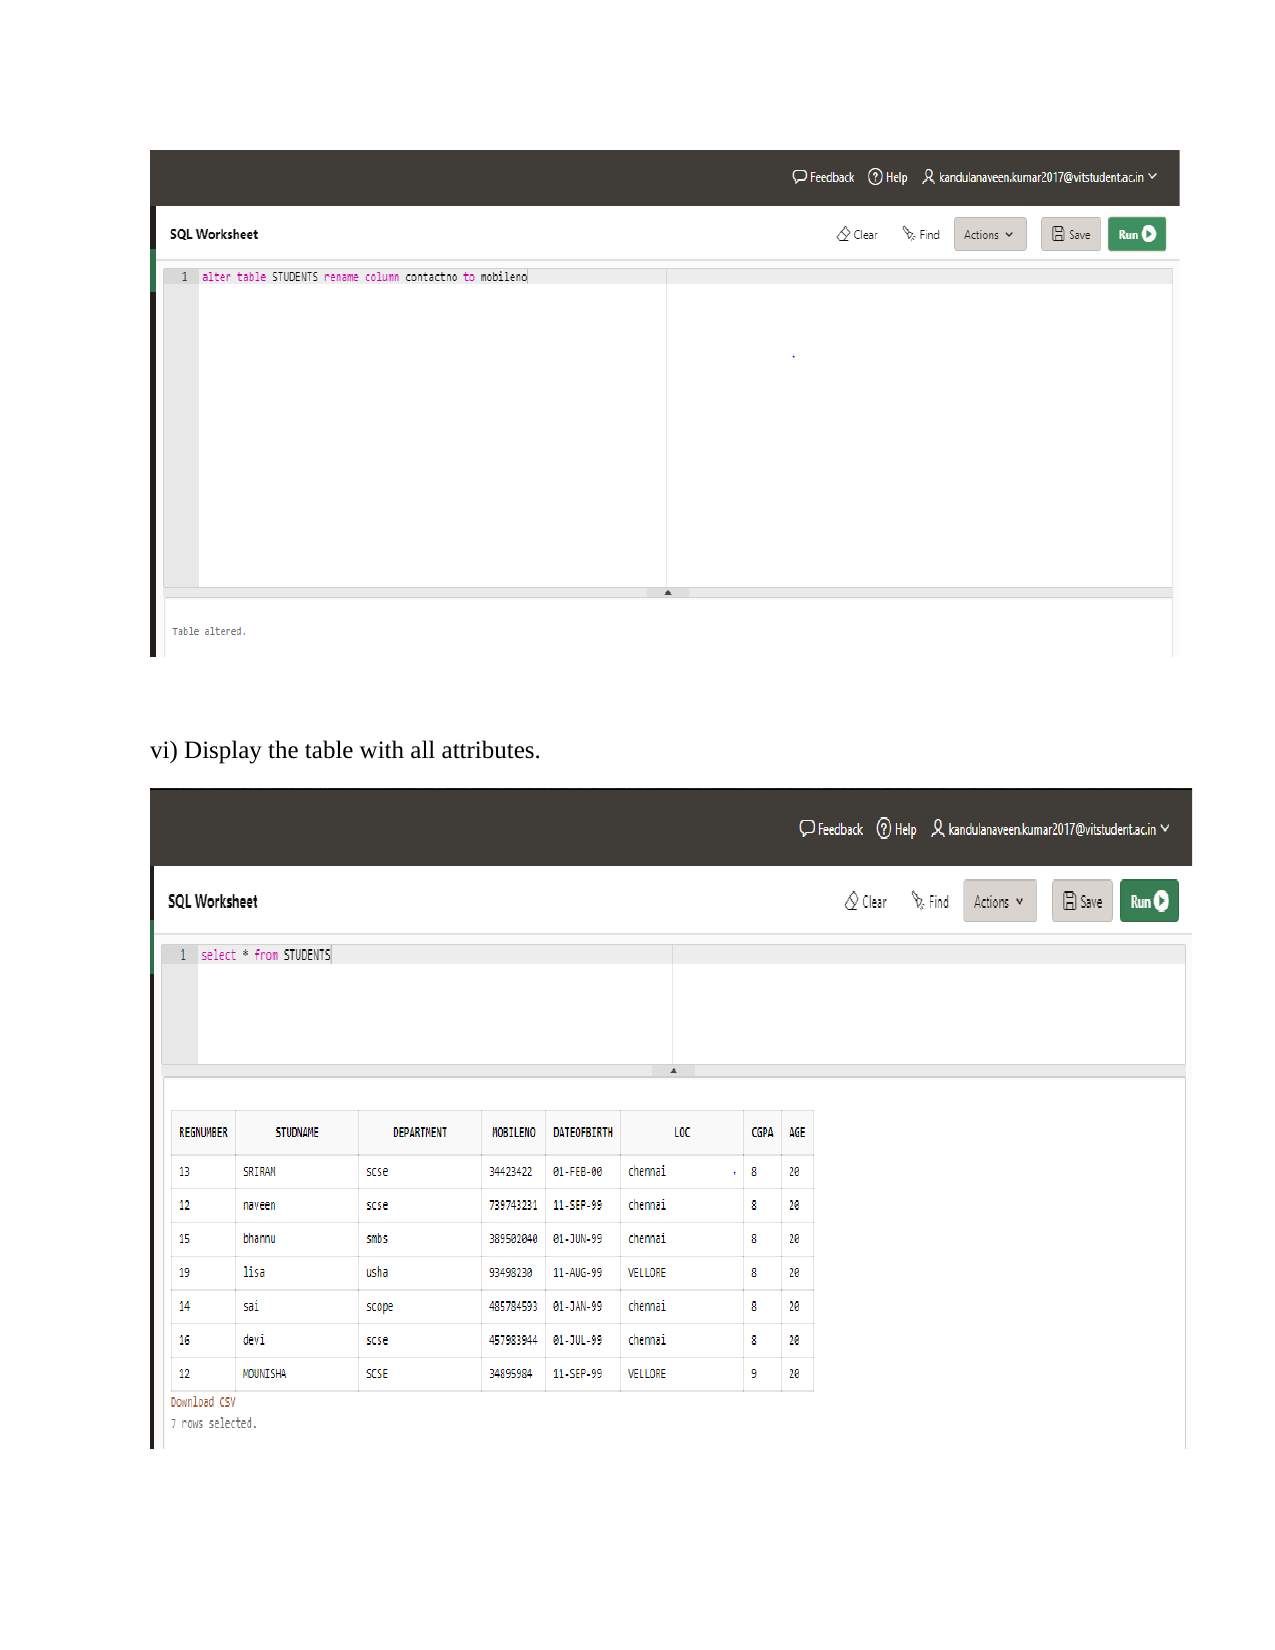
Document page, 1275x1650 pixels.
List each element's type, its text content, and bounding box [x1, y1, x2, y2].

picture [150, 150, 1180, 657]
picture [150, 788, 1193, 1449]
text vi) Display the table with all attributes. [150, 735, 1125, 764]
